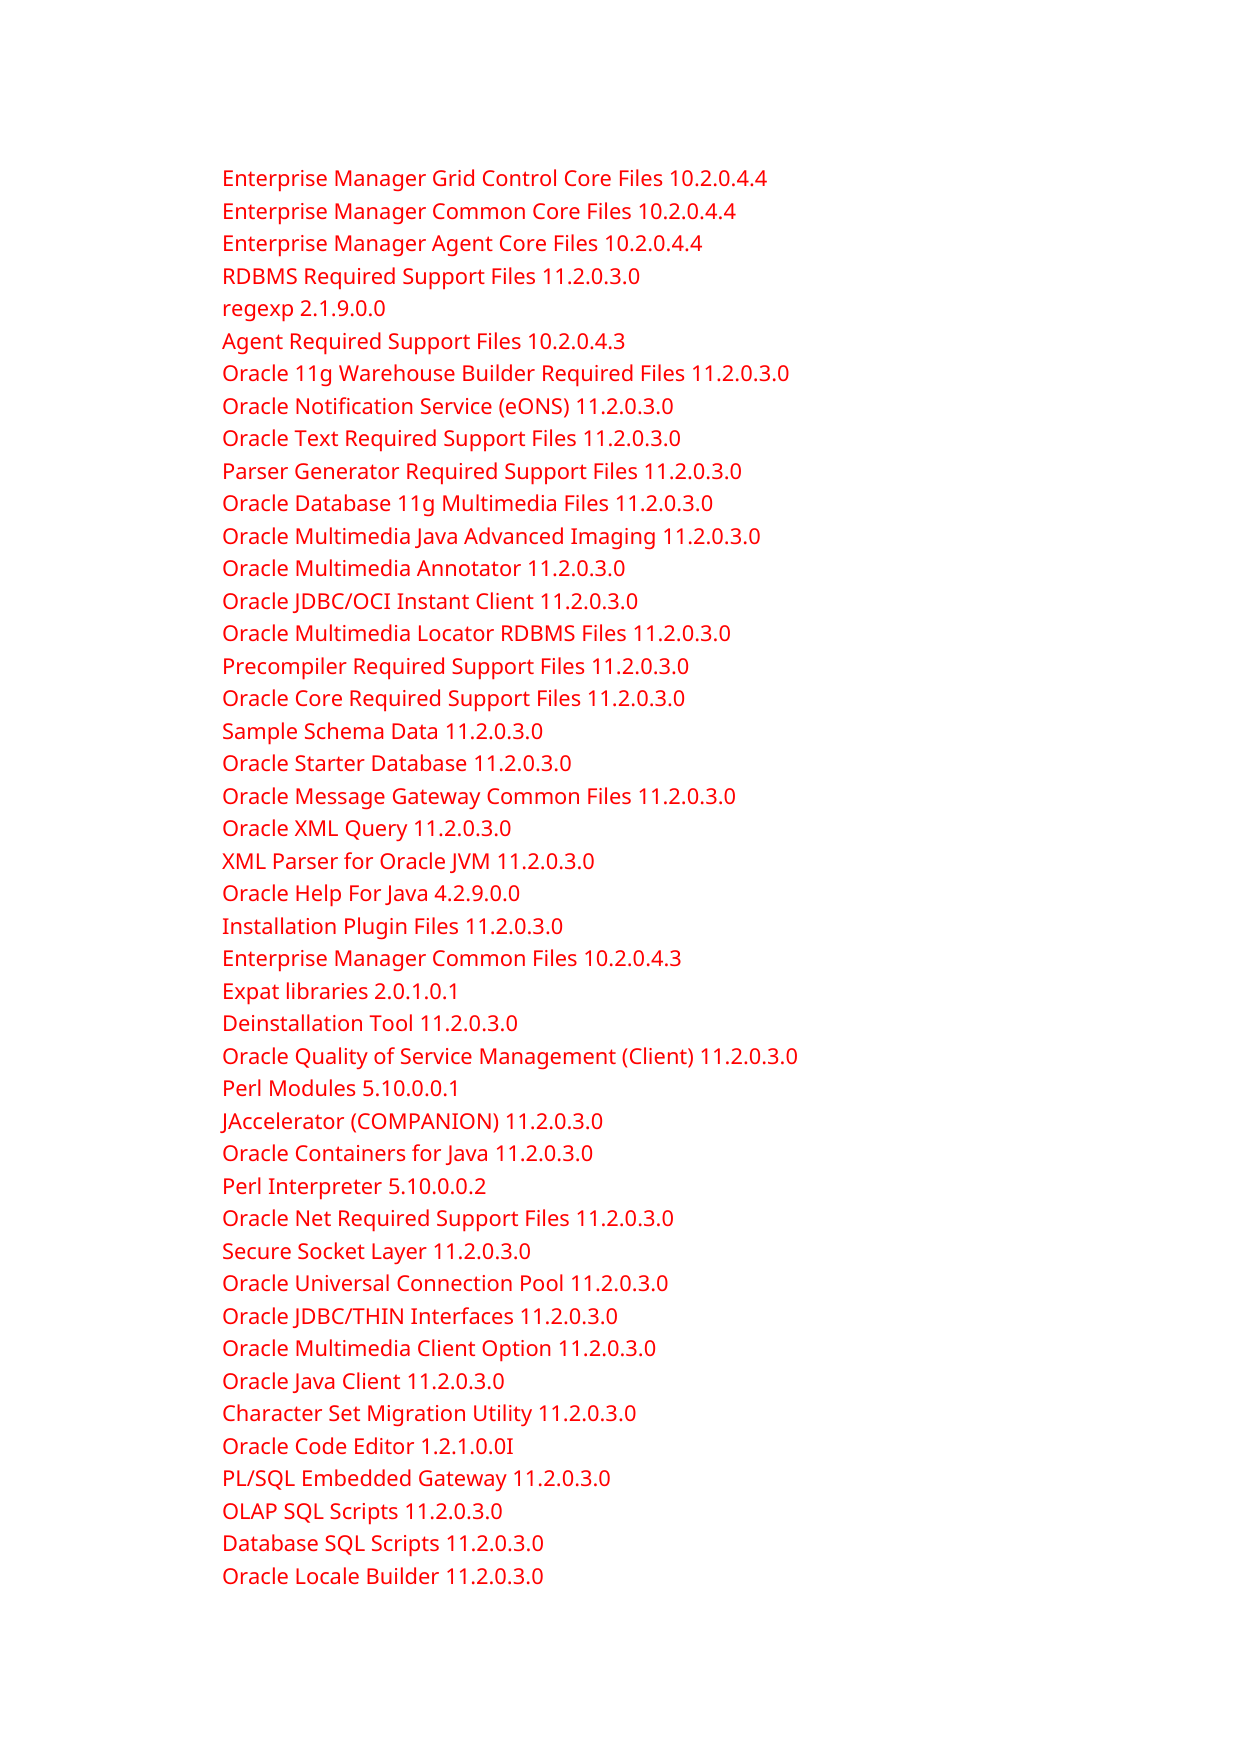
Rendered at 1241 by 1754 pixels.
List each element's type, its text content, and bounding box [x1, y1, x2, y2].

text Installation Plugin Files 11.2.0.3.0 [187, 909, 1053, 942]
text Enterprise Manager Common Core Files 10.2.0.4.4 [187, 194, 1053, 227]
text Precompiler Required Support Files 11.2.0.3.0 [187, 649, 1053, 682]
text Oracle Net Required Support Files 11.2.0.3.0 [187, 1202, 1053, 1234]
text Oracle Notification Service (eONS) 11.2.0.3.0 [187, 389, 1053, 422]
text Enterprise Manager Common Files 10.2.0.4.3 [187, 942, 1053, 974]
text Agent Required Support Files 10.2.0.4.3 [187, 324, 1053, 357]
text Deinstallation Tool 11.2.0.3.0 [187, 1007, 1053, 1039]
text Oracle JDBC/THIN Interfaces 11.2.0.3.0 [187, 1299, 1053, 1332]
text Oracle Multimedia Annotator 11.2.0.3.0 [187, 552, 1053, 584]
text Oracle Database 11g Multimedia Files 11.2.0.3.0 [187, 487, 1053, 519]
text Character Set Migration Utility 11.2.0.3.0 [187, 1397, 1053, 1429]
text Oracle 11g Warehouse Builder Required Files 11.2.0.3.0 [187, 357, 1053, 389]
text Oracle Message Gateway Common Files 11.2.0.3.0 [187, 779, 1053, 812]
text OLAP SQL Scripts 11.2.0.3.0 [187, 1494, 1053, 1527]
text Parser Generator Required Support Files 11.2.0.3.0 [187, 454, 1053, 487]
text Database SQL Scripts 11.2.0.3.0 [187, 1527, 1053, 1559]
text XML Parser for Oracle JVM 11.2.0.3.0 [187, 844, 1053, 877]
text Secure Socket Layer 11.2.0.3.0 [187, 1234, 1053, 1267]
text Sample Schema Data 11.2.0.3.0 [187, 714, 1053, 747]
text Oracle Containers for Java 11.2.0.3.0 [187, 1137, 1053, 1169]
text RDBMS Required Support Files 11.2.0.3.0 [187, 259, 1053, 292]
text regexp 2.1.9.0.0 [187, 292, 1053, 324]
text Oracle Text Required Support Files 11.2.0.3.0 [187, 422, 1053, 454]
text Oracle Java Client 11.2.0.3.0 [187, 1364, 1053, 1397]
text Oracle Multimedia Client Option 11.2.0.3.0 [187, 1332, 1053, 1364]
text Perl Interpreter 5.10.0.0.2 [187, 1169, 1053, 1202]
text Oracle XML Query 11.2.0.3.0 [187, 812, 1053, 844]
text Oracle Universal Connection Pool 11.2.0.3.0 [187, 1267, 1053, 1299]
text Oracle Starter Database 11.2.0.3.0 [187, 747, 1053, 779]
text Oracle Core Required Support Files 11.2.0.3.0 [187, 682, 1053, 714]
text Oracle Locale Builder 11.2.0.3.0 [187, 1559, 1053, 1592]
text Oracle Multimedia Java Advanced Imaging 11.2.0.3.0 [187, 519, 1053, 552]
text Expat libraries 2.0.1.0.1 [187, 974, 1053, 1007]
text Enterprise Manager Grid Control Core Files 10.2.0.4.4 [187, 162, 1053, 194]
text Perl Modules 5.10.0.0.1 [187, 1072, 1053, 1104]
text Oracle Multimedia Locator RDBMS Files 11.2.0.3.0 [187, 617, 1053, 649]
text PL/SQL Embedded Gateway 11.2.0.3.0 [187, 1462, 1053, 1494]
text Oracle JDBC/OCI Instant Client 11.2.0.3.0 [187, 584, 1053, 617]
text Oracle Code Editor 1.2.1.0.0I [187, 1429, 1053, 1462]
text Oracle Help For Java 4.2.9.0.0 [187, 877, 1053, 909]
text Enterprise Manager Agent Core Files 10.2.0.4.4 [187, 227, 1053, 259]
text Oracle Quality of Service Management (Client) 11.2.0.3.0 [187, 1039, 1053, 1072]
text JAccelerator (COMPANION) 11.2.0.3.0 [187, 1104, 1053, 1137]
